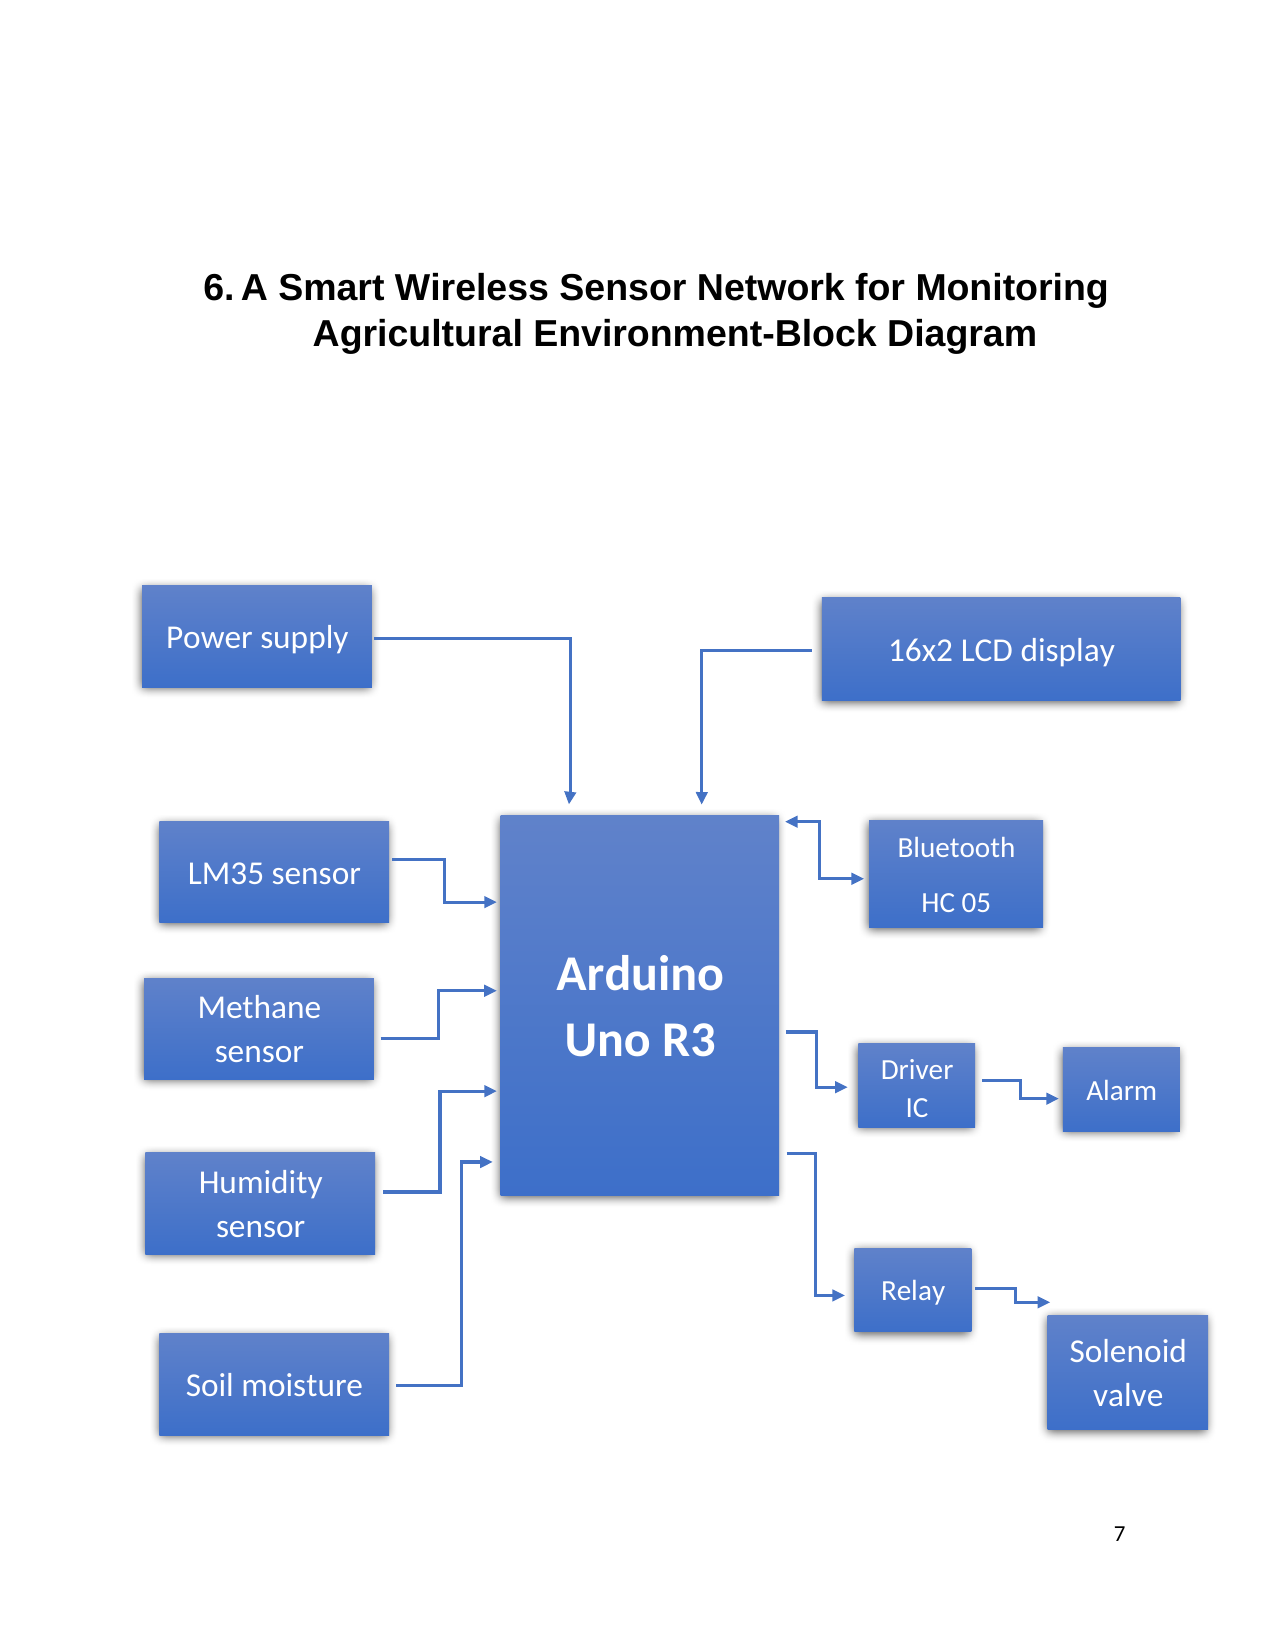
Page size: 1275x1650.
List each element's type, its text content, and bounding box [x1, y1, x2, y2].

subtitle A Smart Wireless Sensor Network for Monitoring Agricultural Environment-Block Diagram [187, 265, 1125, 355]
